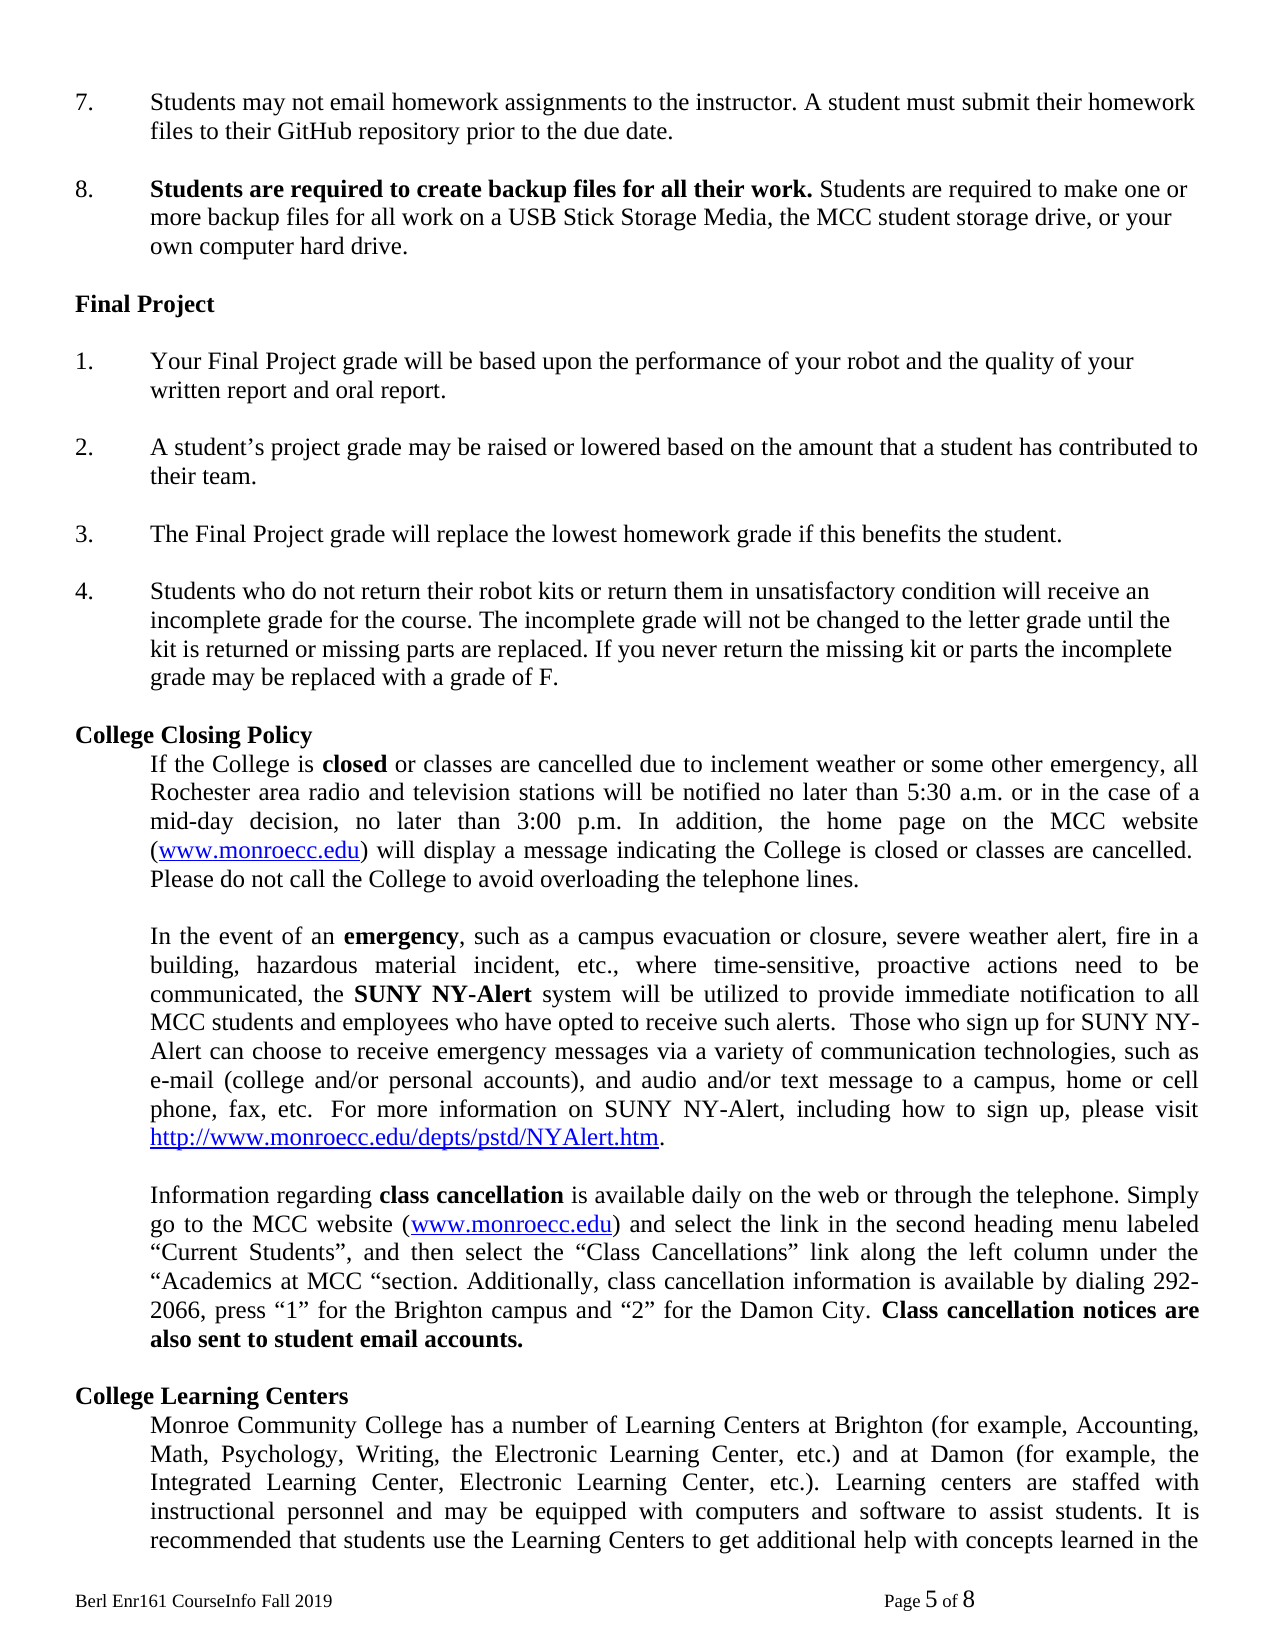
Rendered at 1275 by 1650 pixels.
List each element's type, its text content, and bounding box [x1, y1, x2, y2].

text 8. Students are required to create backup files for all their work. Students are required to make one or more backup files for all work on a USB Stick Storage Media, the MCC student storage drive, or your own computer hard drive. [75, 174, 1200, 260]
text Information regarding class cancellation is available daily on the web or through the telephone. Simply go to the MCC website (www.monroecc.edu) and select the link in the second heading menu labeled “Current Students”, and then select the “Class Cancellations” link along the left column under the “Academics at MCC “section. Additionally, class cancellation information is available by dialing 292-2066, press “1” for the Brighton campus and “2” for the Damon City. Class cancellation notices are also sent to student email accounts. [150, 1180, 1200, 1352]
text 4. Students who do not return their robot kits or return them in unsatisfactory condition will receive an incomplete grade for the course. The incomplete grade will not be changed to the letter grade until the kit is returned or missing parts are replaced. If you never return the missing kit or parts the incomplete grade may be replaced with a grade of F. [75, 576, 1200, 691]
text College Closing Policy [75, 720, 1200, 749]
text In the event of an emergency, such as a campus evacuation or closure, severe weather alert, fire in a building, hazardous material incident, etc., where time-sensitive, proactive actions need to be communicated, the SUNY NY-Alert system will be utilized to provide immediate notification to all MCC students and employees who have opted to receive such alerts. Those who sign up for SUNY NY-Alert can choose to receive emergency messages via a variety of communication technologies, such as e-mail (college and/or personal accounts), and audio and/or text message to a campus, home or cell phone, fax, etc. For more information on SUNY NY-Alert, including how to sign up, please visit http://www.monroecc.edu/depts/pstd/NYAlert.htm. [150, 921, 1200, 1151]
text Final Project [75, 289, 1200, 317]
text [150, 1410, 1200, 1554]
text If the College is closed or classes are cancelled due to inclement weather or some other emergency, all Rochester area radio and television stations will be notified no later than 5:30 a.m. or in the case of a mid-day decision, no later than 3:00 p.m. In addition, the home page on the MCC website (www.monroecc.edu) will display a message indicating the College is closed or classes are cancelled. Please do not call the College to avoid overloading the telephone lines. [150, 749, 1200, 892]
text 3. The Final Project grade will replace the lowest homework grade if this benefits the student. [75, 519, 1200, 547]
text College Learning Centers [75, 1381, 1200, 1410]
text 1. Your Final Project grade will be based upon the performance of your robot and the quality of your written report and oral report. [75, 346, 1200, 404]
text 2. A student’s project grade may be raised or lowered based on the amount that a student has contributed to their team. [75, 432, 1200, 490]
text 7. Students may not email homework assignments to the instructor. A student must submit their homework files to their GitHub repository prior to the due date. [75, 87, 1200, 145]
